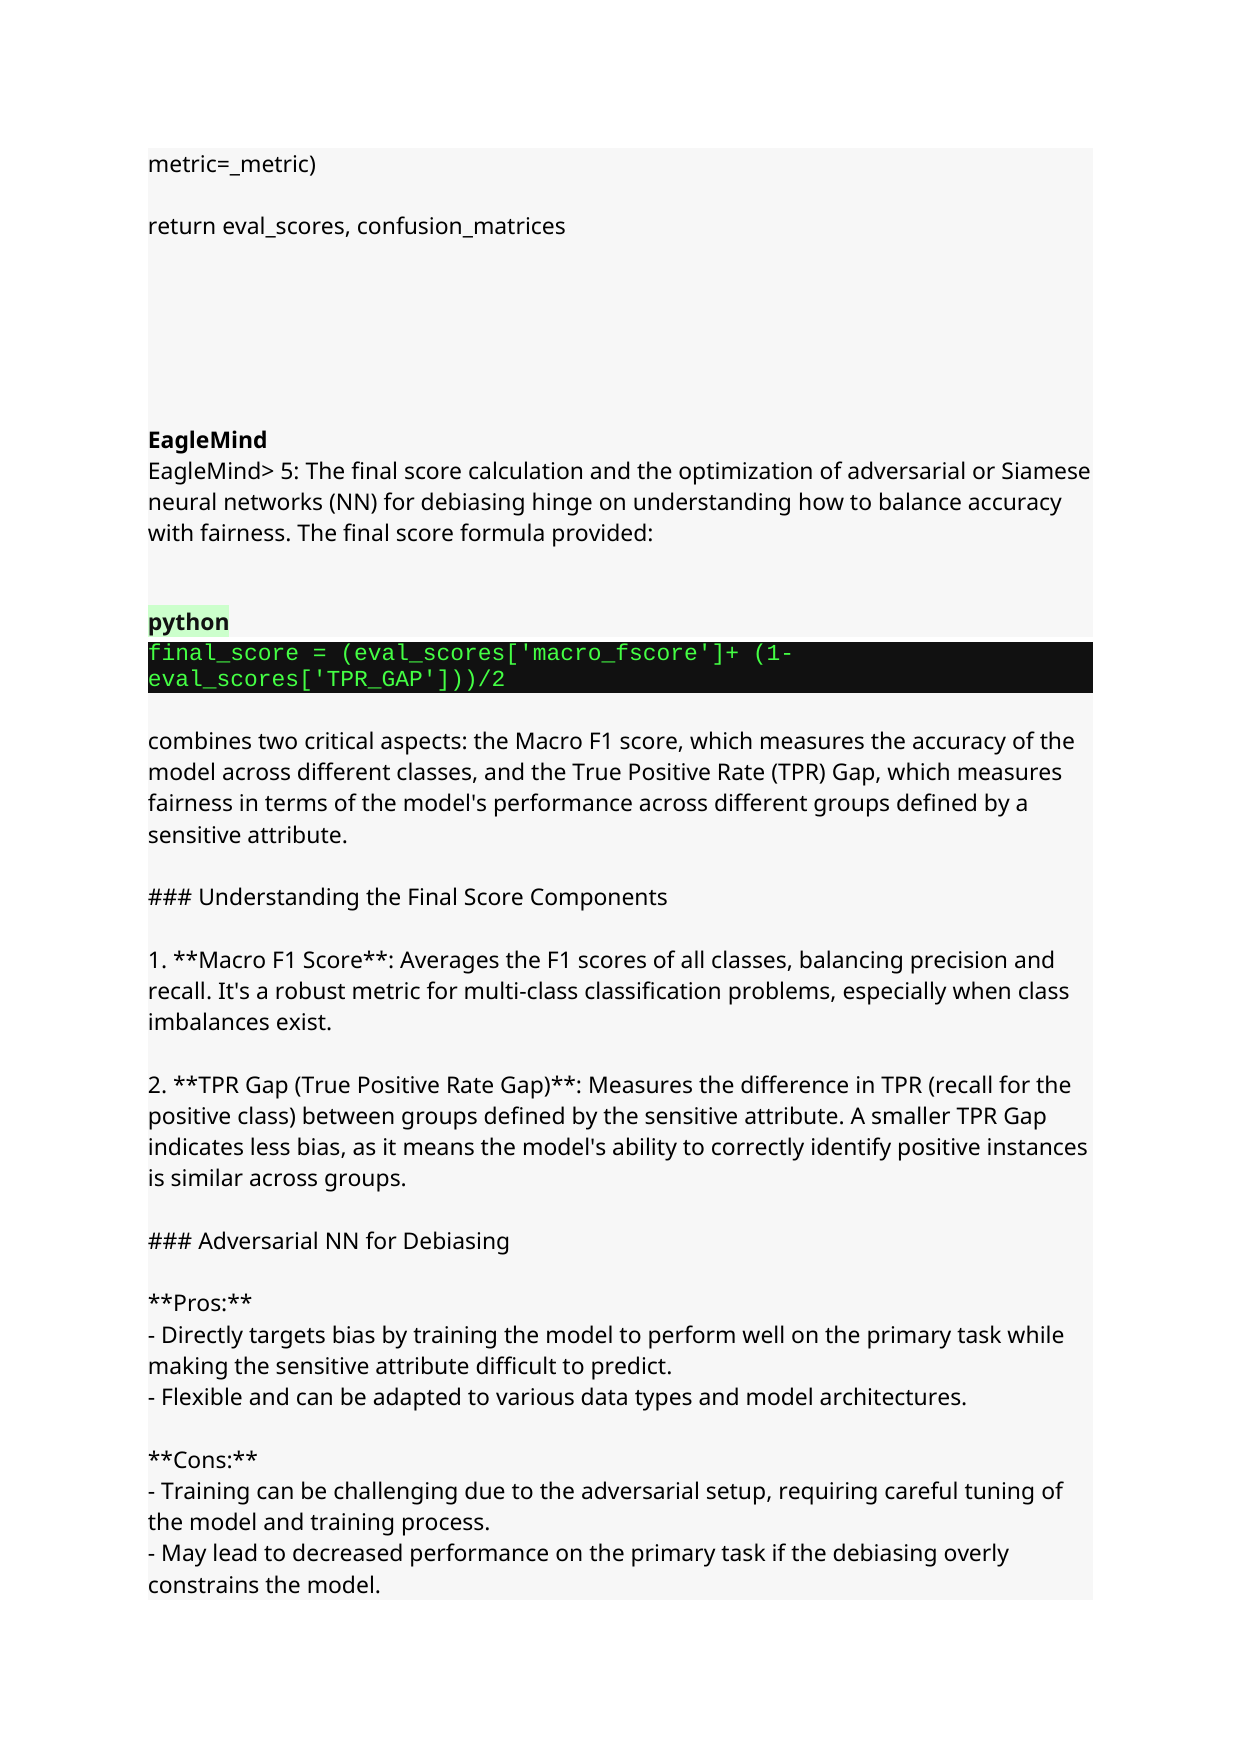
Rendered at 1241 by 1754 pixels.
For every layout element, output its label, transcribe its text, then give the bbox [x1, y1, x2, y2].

text EagleMind> 5: The final score calculation and the optimization of adversarial or Siamese neural networks (NN) for debiasing hinge on understanding how to balance accuracy with fairness. The final score formula provided: python [148, 455, 1093, 637]
text EagleMind [148, 373, 1093, 455]
text final_score = (eval_scores['macro_fscore']+ (1-eval_scores['TPR_GAP']))/2 [148, 642, 1093, 693]
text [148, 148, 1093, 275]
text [148, 693, 1093, 1600]
